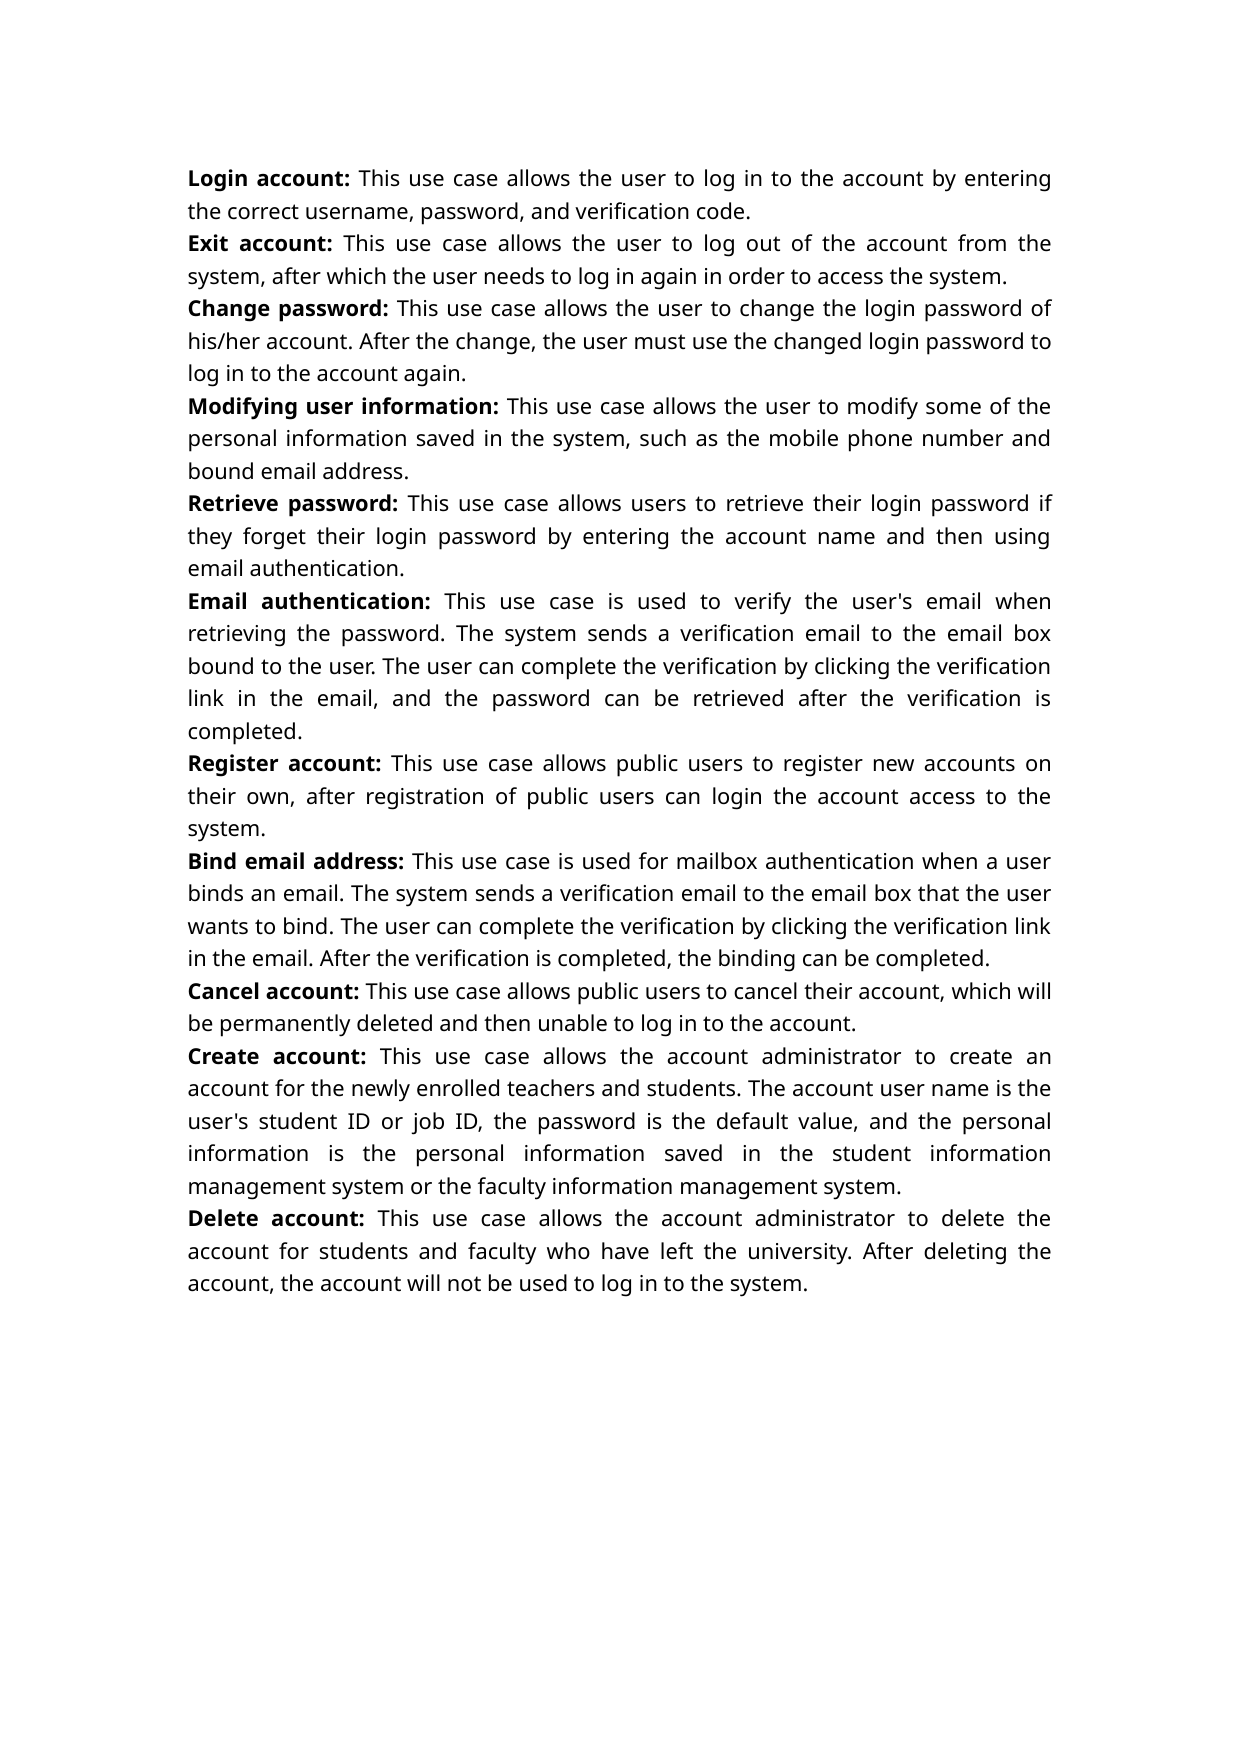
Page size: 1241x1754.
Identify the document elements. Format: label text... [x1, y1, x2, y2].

text Create account: This use case allows the account administrator to create an account for the newly enrolled teachers and students. The account user name is the user's student ID or job ID, the password is the default value, and the personal information is the personal information saved in the student information management system or the faculty information management system. [187, 1039, 1053, 1202]
text Login account: This use case allows the user to log in to the account by entering the correct username, password, and verification code. [187, 162, 1053, 227]
text Modifying user information: This use case allows the user to modify some of the personal information saved in the system, such as the mobile phone number and bound email address. [187, 389, 1053, 487]
text Email authentication: This use case is used to verify the user's email when retrieving the password. The system sends a verification email to the email box bound to the user. The user can complete the verification by clicking the verification link in the email, and the password can be retrieved after the verification is completed. [187, 584, 1053, 747]
text Retrieve password: This use case allows users to retrieve their login password if they forget their login password by entering the account name and then using email authentication. [187, 487, 1053, 584]
text Change password: This use case allows the user to change the login password of his/her account. After the change, the user must use the changed login password to log in to the account again. [187, 292, 1053, 389]
text Delete account: This use case allows the account administrator to delete the account for students and faculty who have left the university. After deleting the account, the account will not be used to log in to the system. [187, 1202, 1053, 1299]
text Cancel account: This use case allows public users to cancel their account, which will be permanently deleted and then unable to log in to the account. [187, 974, 1053, 1039]
text Register account: This use case allows public users to register new accounts on their own, after registration of public users can login the account access to the system. [187, 747, 1053, 844]
text Bind email address: This use case is used for mailbox authentication when a user binds an email. The system sends a verification email to the email box that the user wants to bind. The user can complete the verification by clicking the verification link in the email. After the verification is completed, the binding can be completed. [187, 844, 1053, 974]
text Exit account: This use case allows the user to log out of the account from the system, after which the user needs to log in again in order to access the system. [187, 227, 1053, 292]
